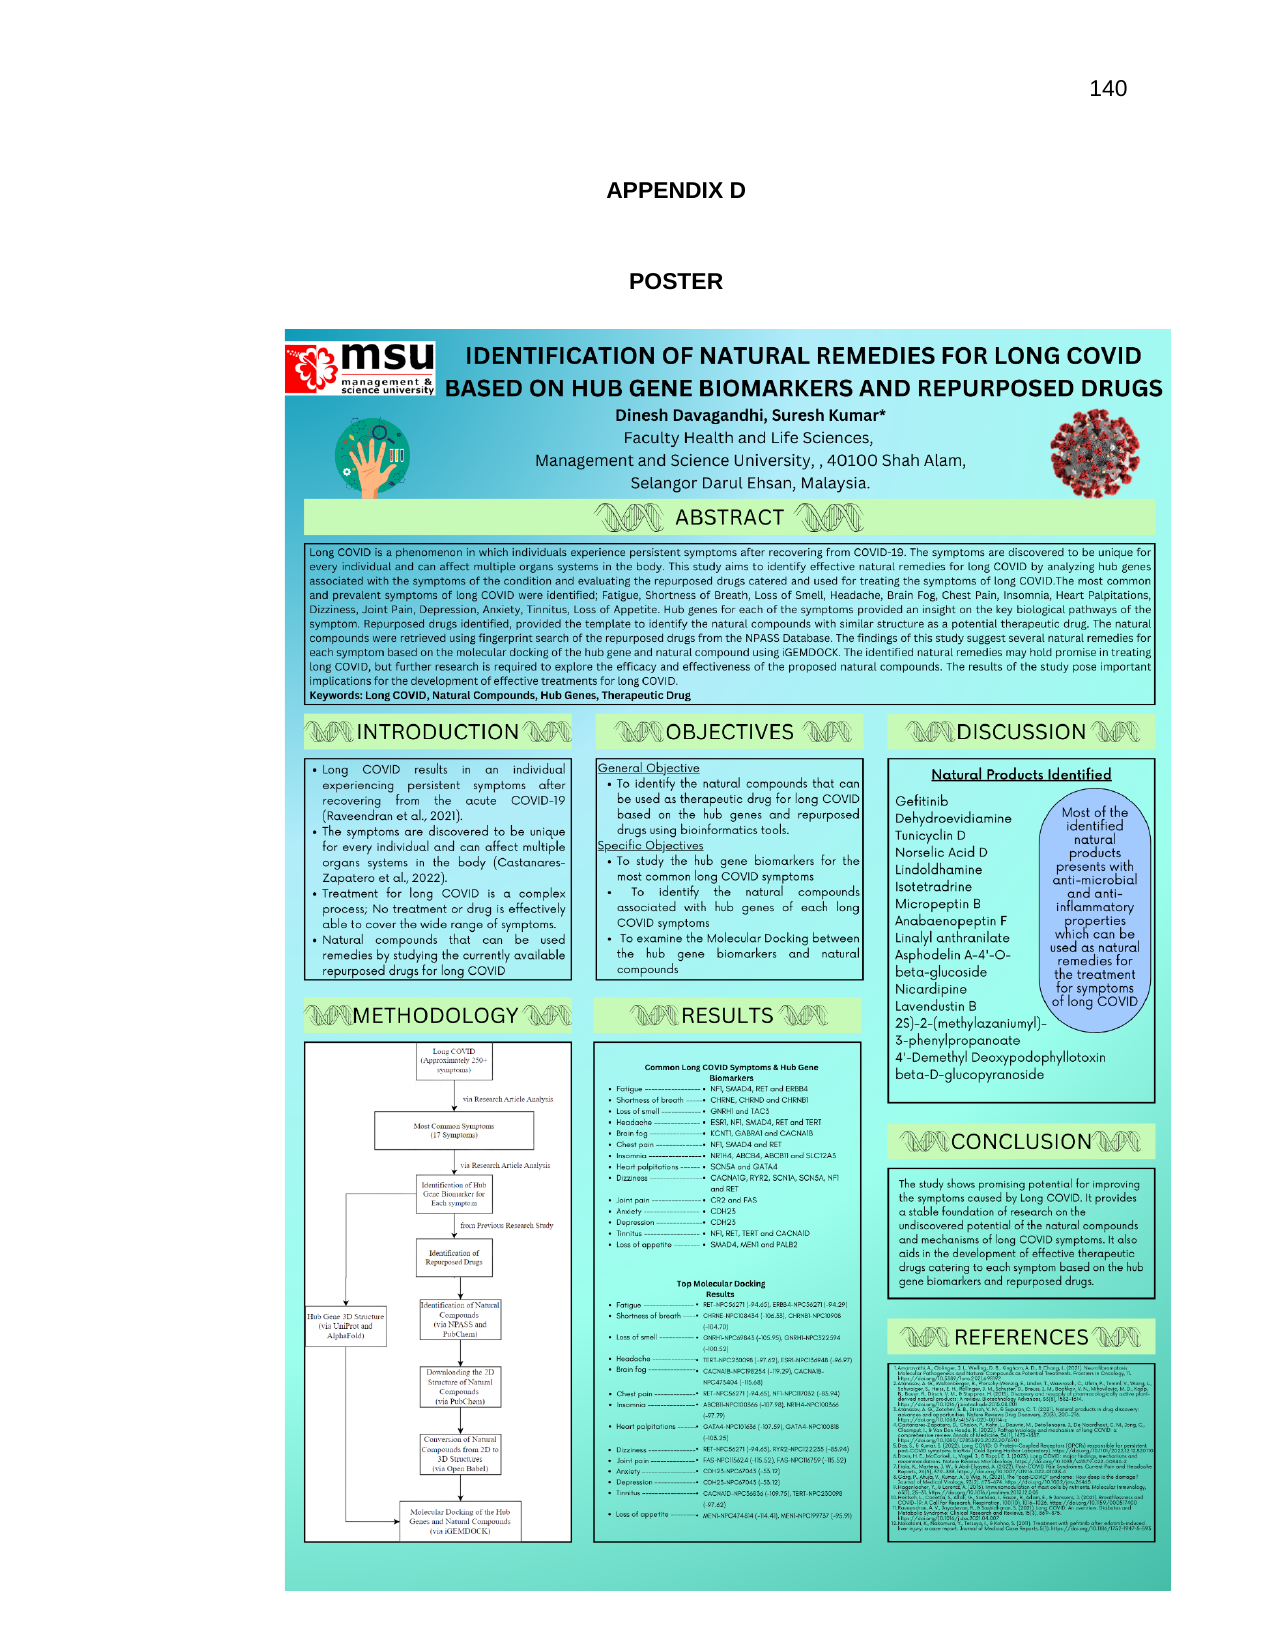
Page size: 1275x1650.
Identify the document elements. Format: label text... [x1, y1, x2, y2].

text POSTER [224, 268, 1127, 294]
picture [283, 329, 1171, 1589]
text APPENDIX D [224, 177, 1127, 203]
